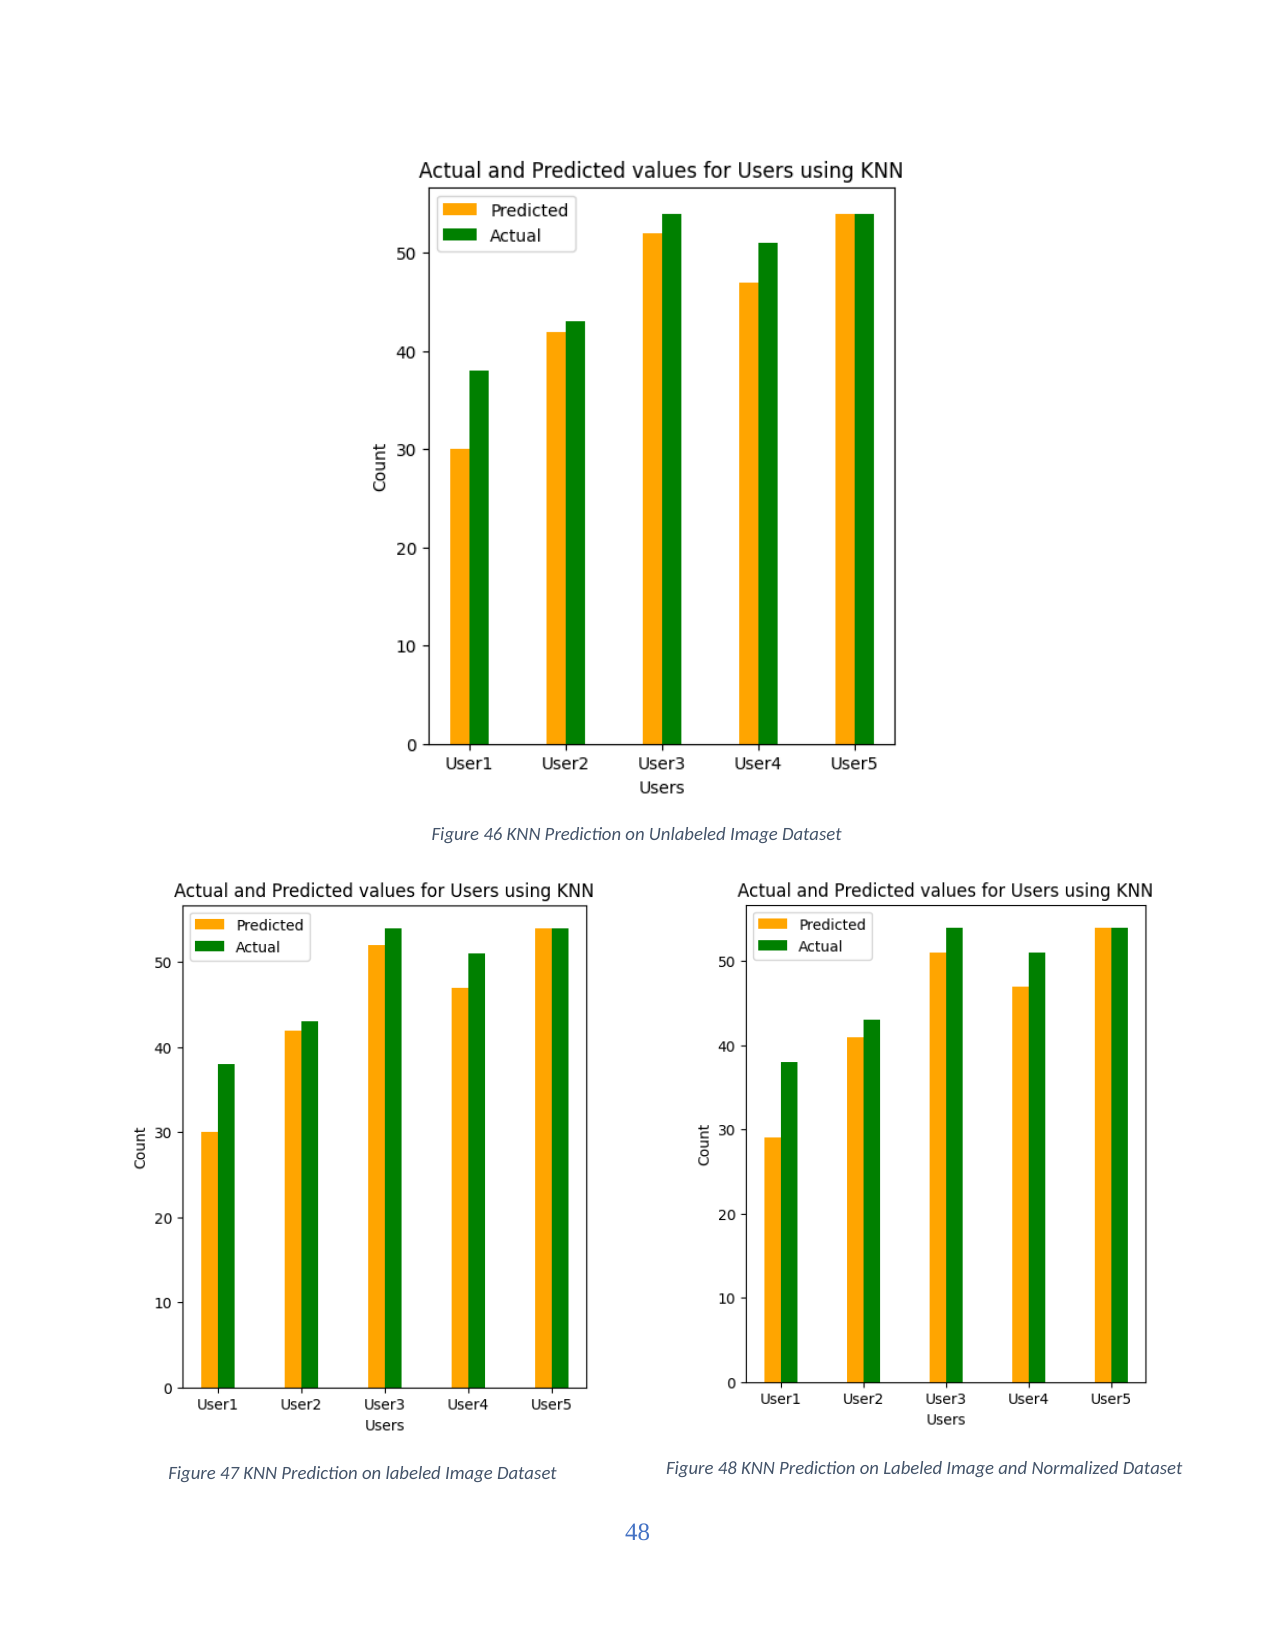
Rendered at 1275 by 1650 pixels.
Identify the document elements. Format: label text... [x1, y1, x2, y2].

picture [360, 150, 915, 808]
text Figure 46 KNN Prediction on Unlabeled Image Dataset [150, 822, 1125, 845]
picture [123, 872, 604, 1443]
picture [687, 872, 1163, 1437]
